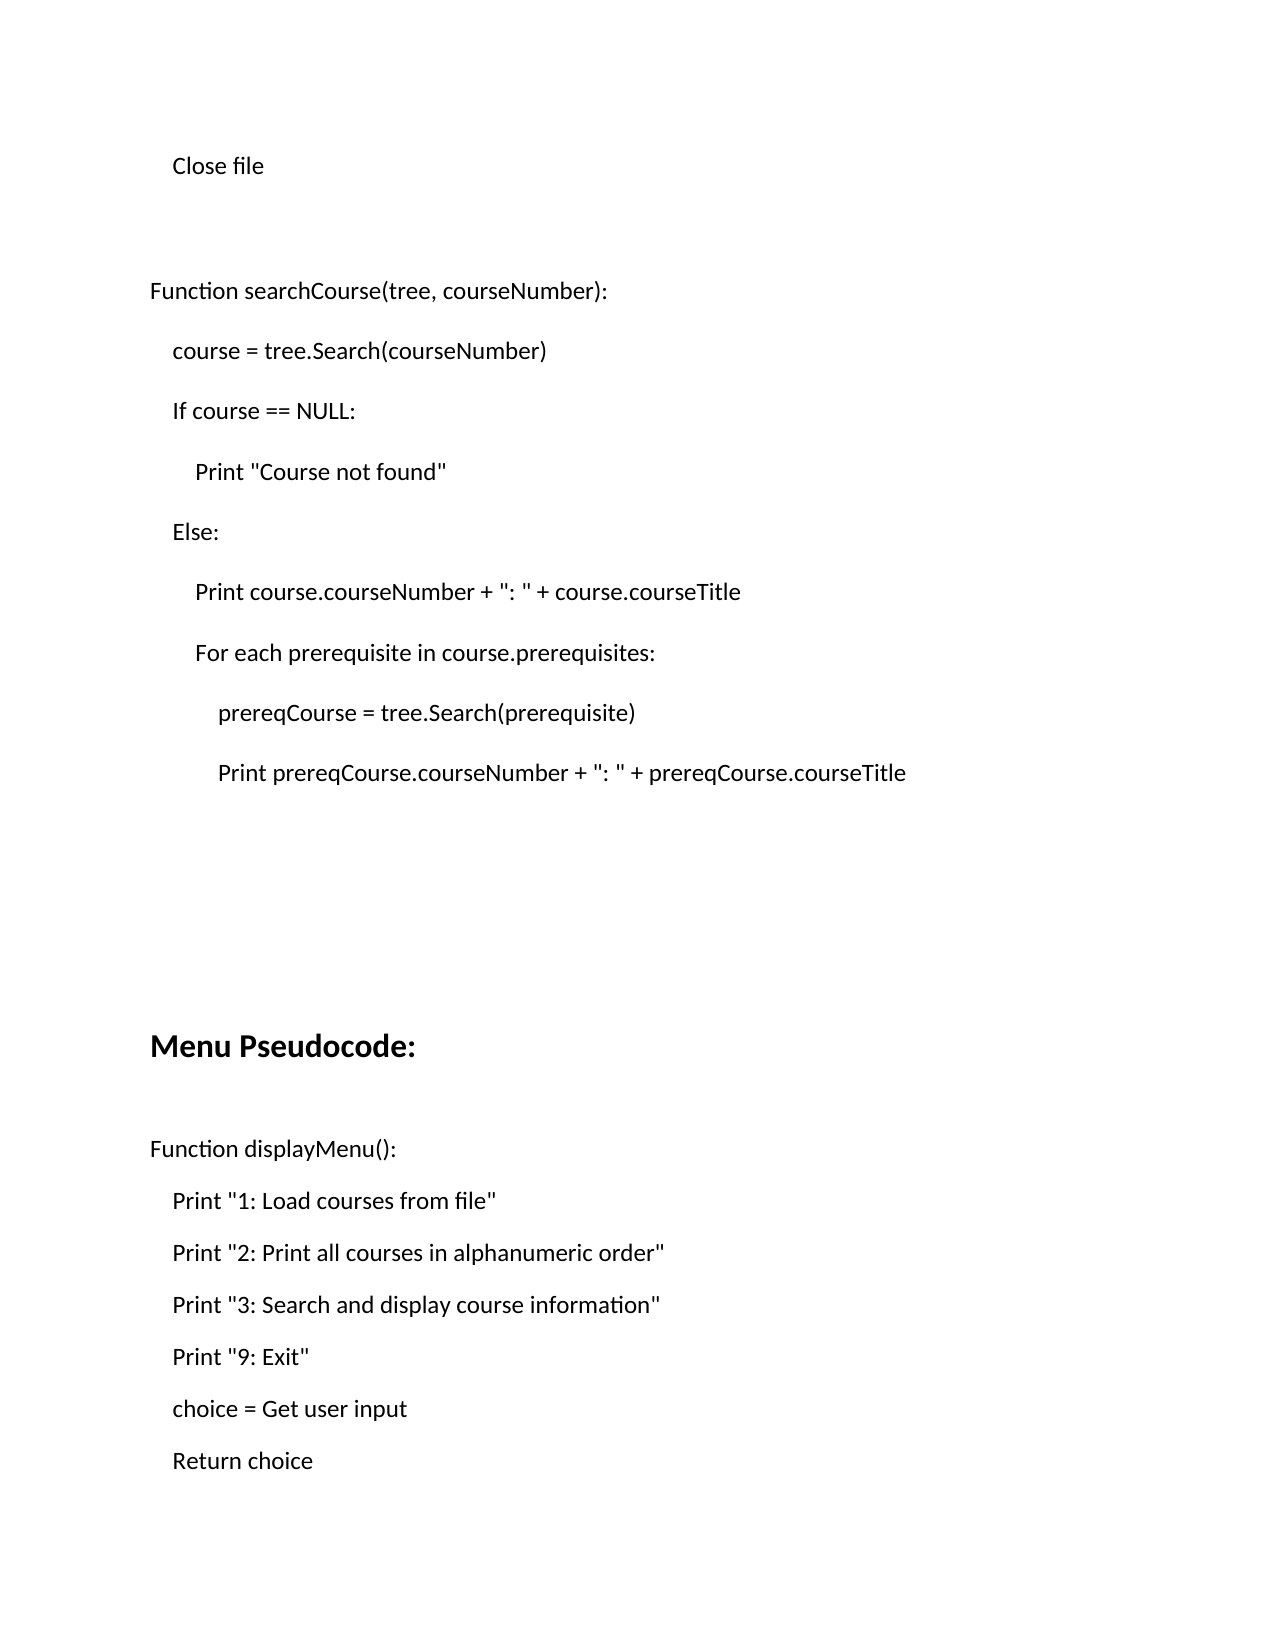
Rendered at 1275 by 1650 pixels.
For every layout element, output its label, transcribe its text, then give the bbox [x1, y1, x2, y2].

text Return choice [150, 1445, 1125, 1475]
text Print prereqCourse.courseNumber + ": " + prereqCourse.courseTitle [150, 757, 1125, 788]
text For each prerequisite in course.prerequisites: [150, 637, 1125, 667]
text Function displayMenu(): [150, 1133, 1125, 1163]
text Print "2: Print all courses in alphanumeric order" [150, 1237, 1125, 1267]
text Function searchCourse(tree, courseNumber): [150, 275, 1125, 305]
text choice = Get user input [150, 1393, 1125, 1423]
text If course == NULL: [150, 395, 1125, 426]
subtitle Menu Pseudocode: [150, 1026, 1125, 1066]
text prereqCourse = tree.Search(prerequisite) [150, 697, 1125, 727]
text Close file [150, 150, 1125, 181]
text Print "3: Search and display course information" [150, 1289, 1125, 1319]
text Print "Course not found" [150, 456, 1125, 486]
text Else: [150, 516, 1125, 547]
text Print "9: Exit" [150, 1341, 1125, 1371]
text course = tree.Search(courseNumber) [150, 335, 1125, 366]
text Print course.courseNumber + ": " + course.courseTitle [150, 576, 1125, 607]
text Print "1: Load courses from file" [150, 1185, 1125, 1216]
